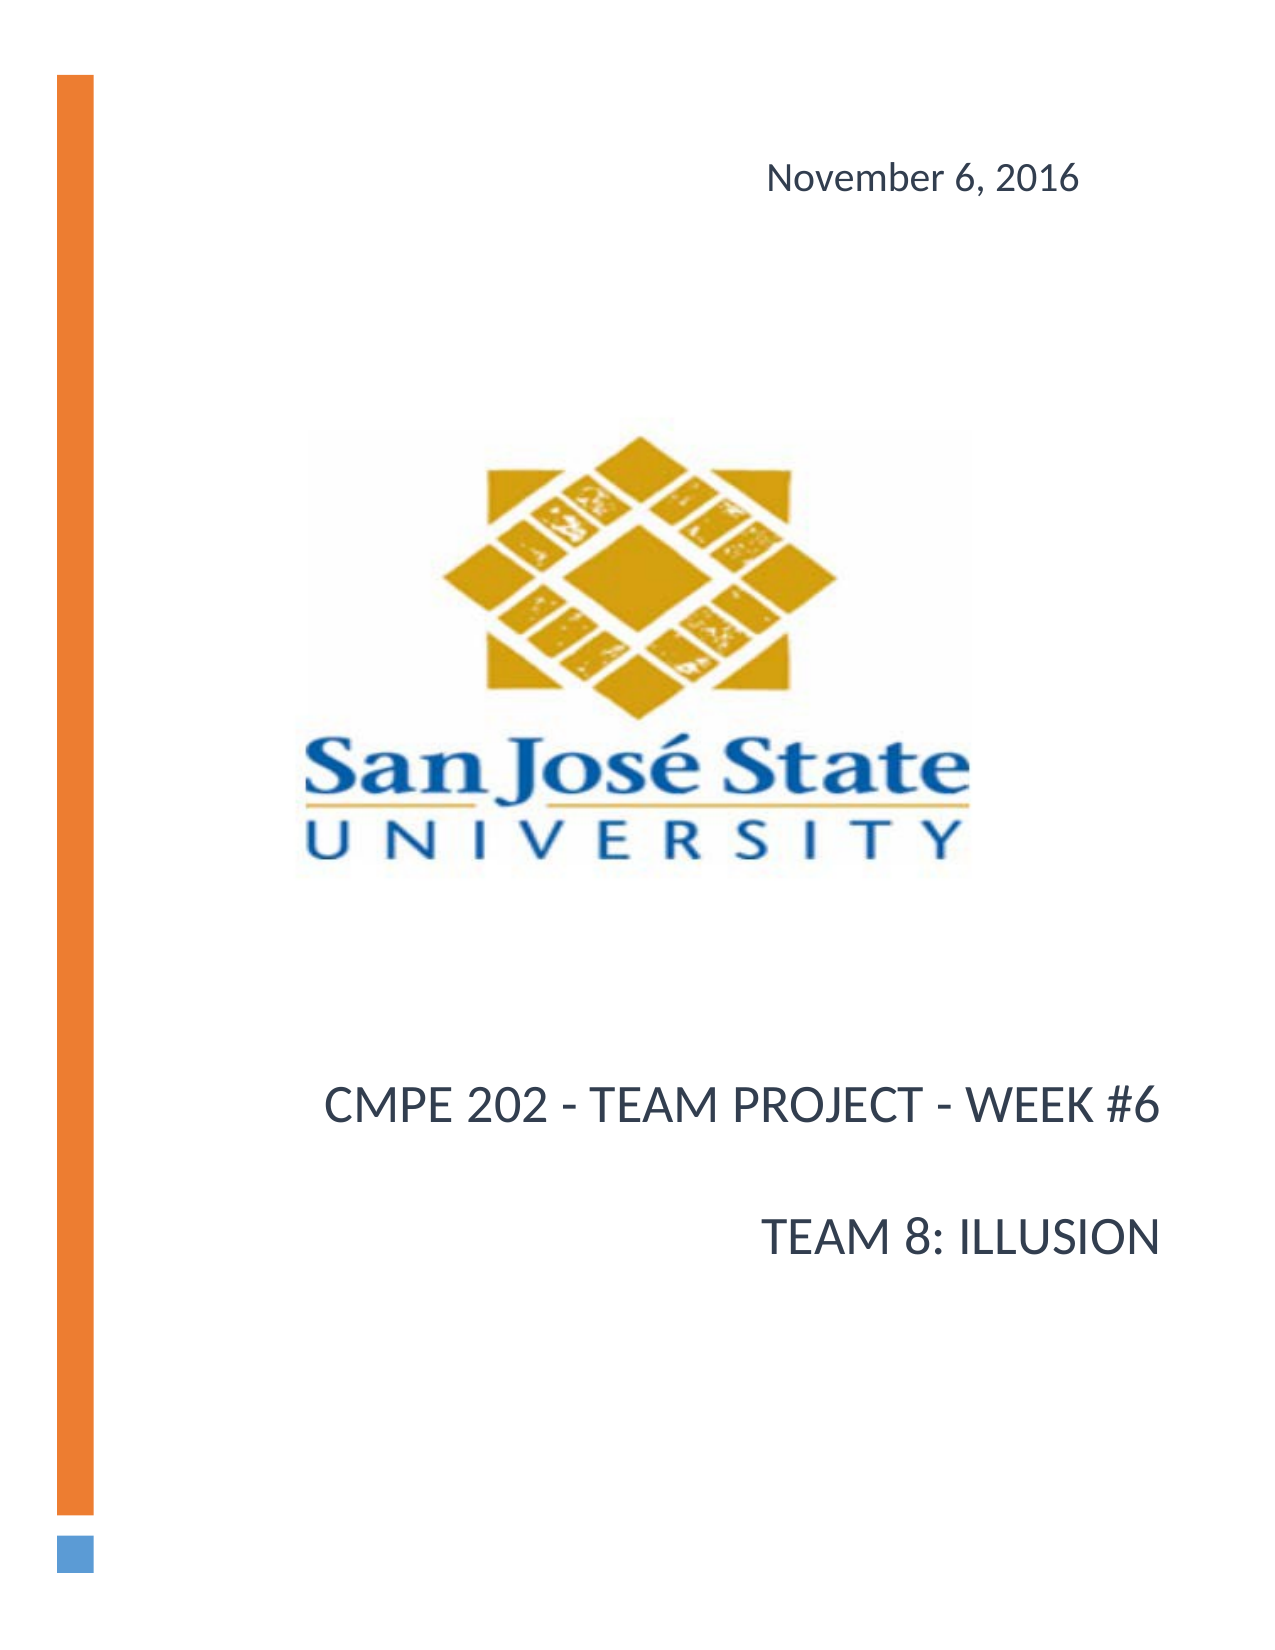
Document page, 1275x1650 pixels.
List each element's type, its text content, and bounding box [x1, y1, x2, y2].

picture [215, 391, 1059, 946]
text TEAM 8: ILLUSION [761, 1201, 1173, 1268]
text November 6, 2016 [766, 151, 1173, 202]
subtitle CMPE 202 - TEAM PROJECT - WEEK #6 [324, 1070, 1173, 1135]
